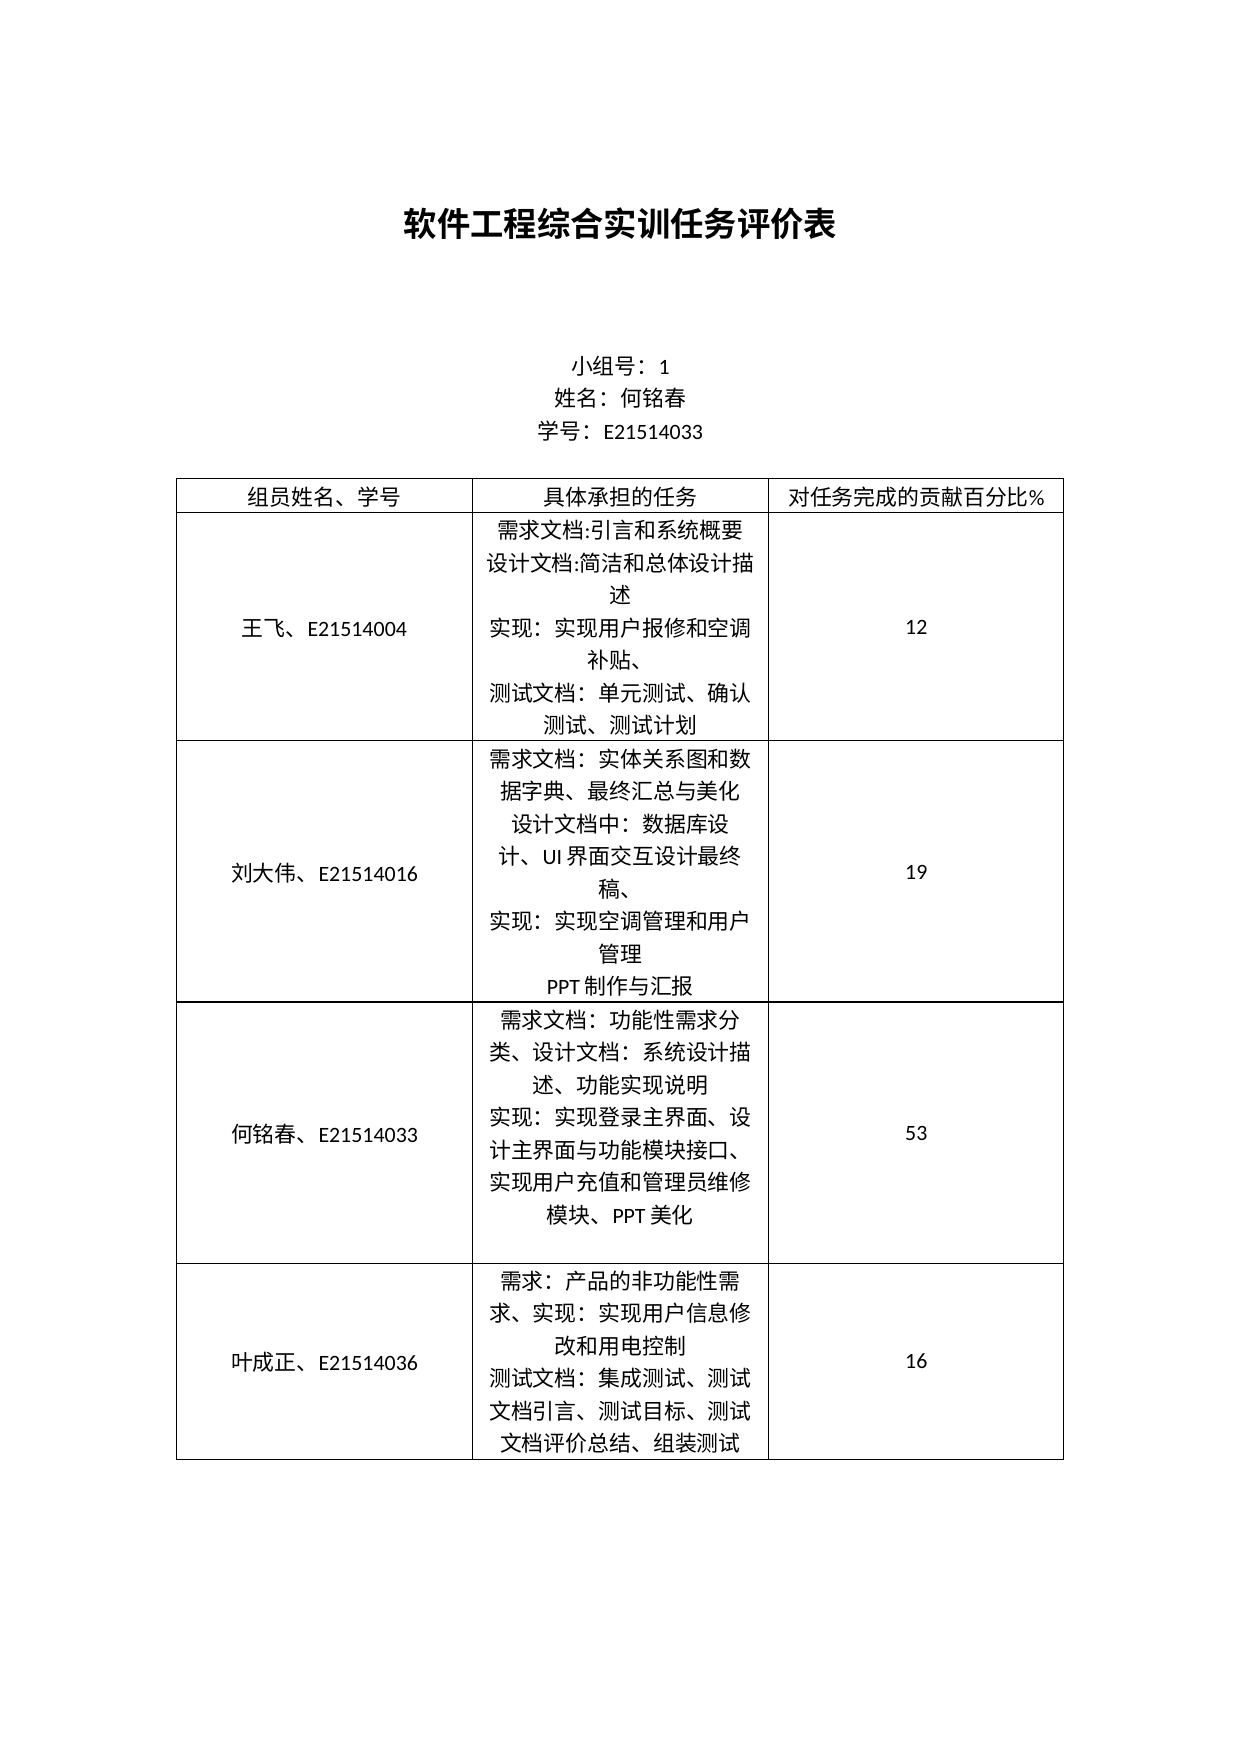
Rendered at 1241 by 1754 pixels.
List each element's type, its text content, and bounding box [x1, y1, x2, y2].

table_cell 王飞、E21514004 [177, 513, 472, 740]
table_cell 需求：产品的非功能性需求、实现：实现用户信息修改和用电控制 测试文档：集成测试、测试文档引言、测试目标、测试文档评价总结、组装测试 [473, 1264, 768, 1458]
table_cell 19 [769, 741, 1063, 1001]
table_header 具体承担的任务 [473, 479, 768, 512]
table_header 对任务完成的贡献百分比% [769, 479, 1063, 512]
subtitle 软件工程综合实训任务评价表 [187, 189, 1053, 254]
table_cell 16 [769, 1264, 1063, 1458]
table_cell 12 [769, 513, 1063, 740]
table_cell 需求文档:引言和系统概要 设计文档:简洁和总体设计描述 实现：实现用户报修和空调补贴、 测试文档：单元测试、确认测试、测试计划 [473, 513, 768, 740]
text 姓名：何铭春 [187, 381, 1053, 413]
table_cell 需求文档：功能性需求分类、设计文档：系统设计描述、功能实现说明 实现：实现登录主界面、设计主界面与功能模块接口、实现用户充值和管理员维修模块、PPT美化 [473, 1003, 768, 1262]
table_header 组员姓名、学号 [177, 479, 472, 512]
table_cell 刘大伟、E21514016 [177, 741, 472, 1001]
text 学号：E21514033 [187, 413, 1053, 446]
table_cell 53 [769, 1003, 1063, 1262]
table_cell 需求文档：实体关系图和数据字典、最终汇总与美化 设计文档中：数据库设计、UI界面交互设计最终稿、 实现：实现空调管理和用户管理 PPT制作与汇报 [473, 741, 768, 1001]
table_cell 叶成正、E21514036 [177, 1264, 472, 1458]
text 小组号：1 [187, 348, 1053, 381]
table_cell 何铭春、E21514033 [177, 1003, 472, 1262]
